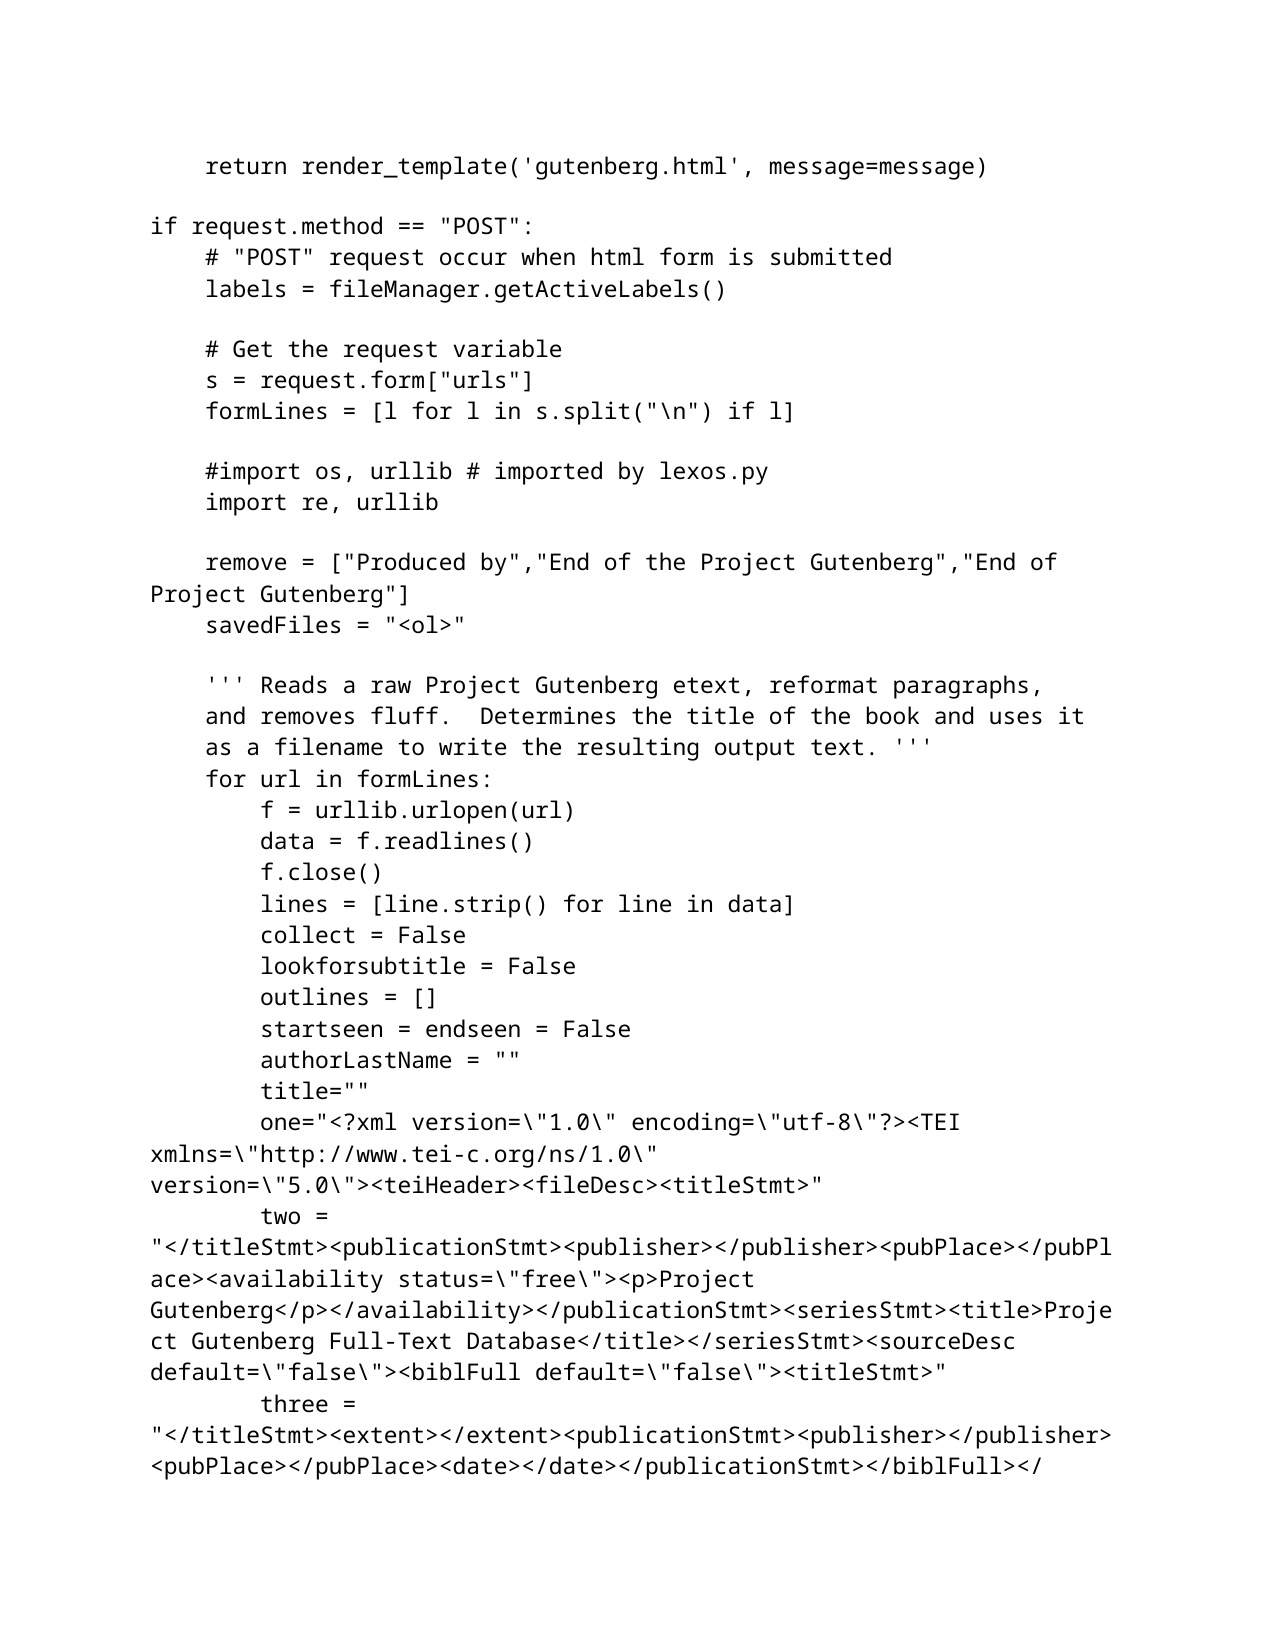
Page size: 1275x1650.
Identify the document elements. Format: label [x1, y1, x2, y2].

text [150, 150, 1125, 1481]
